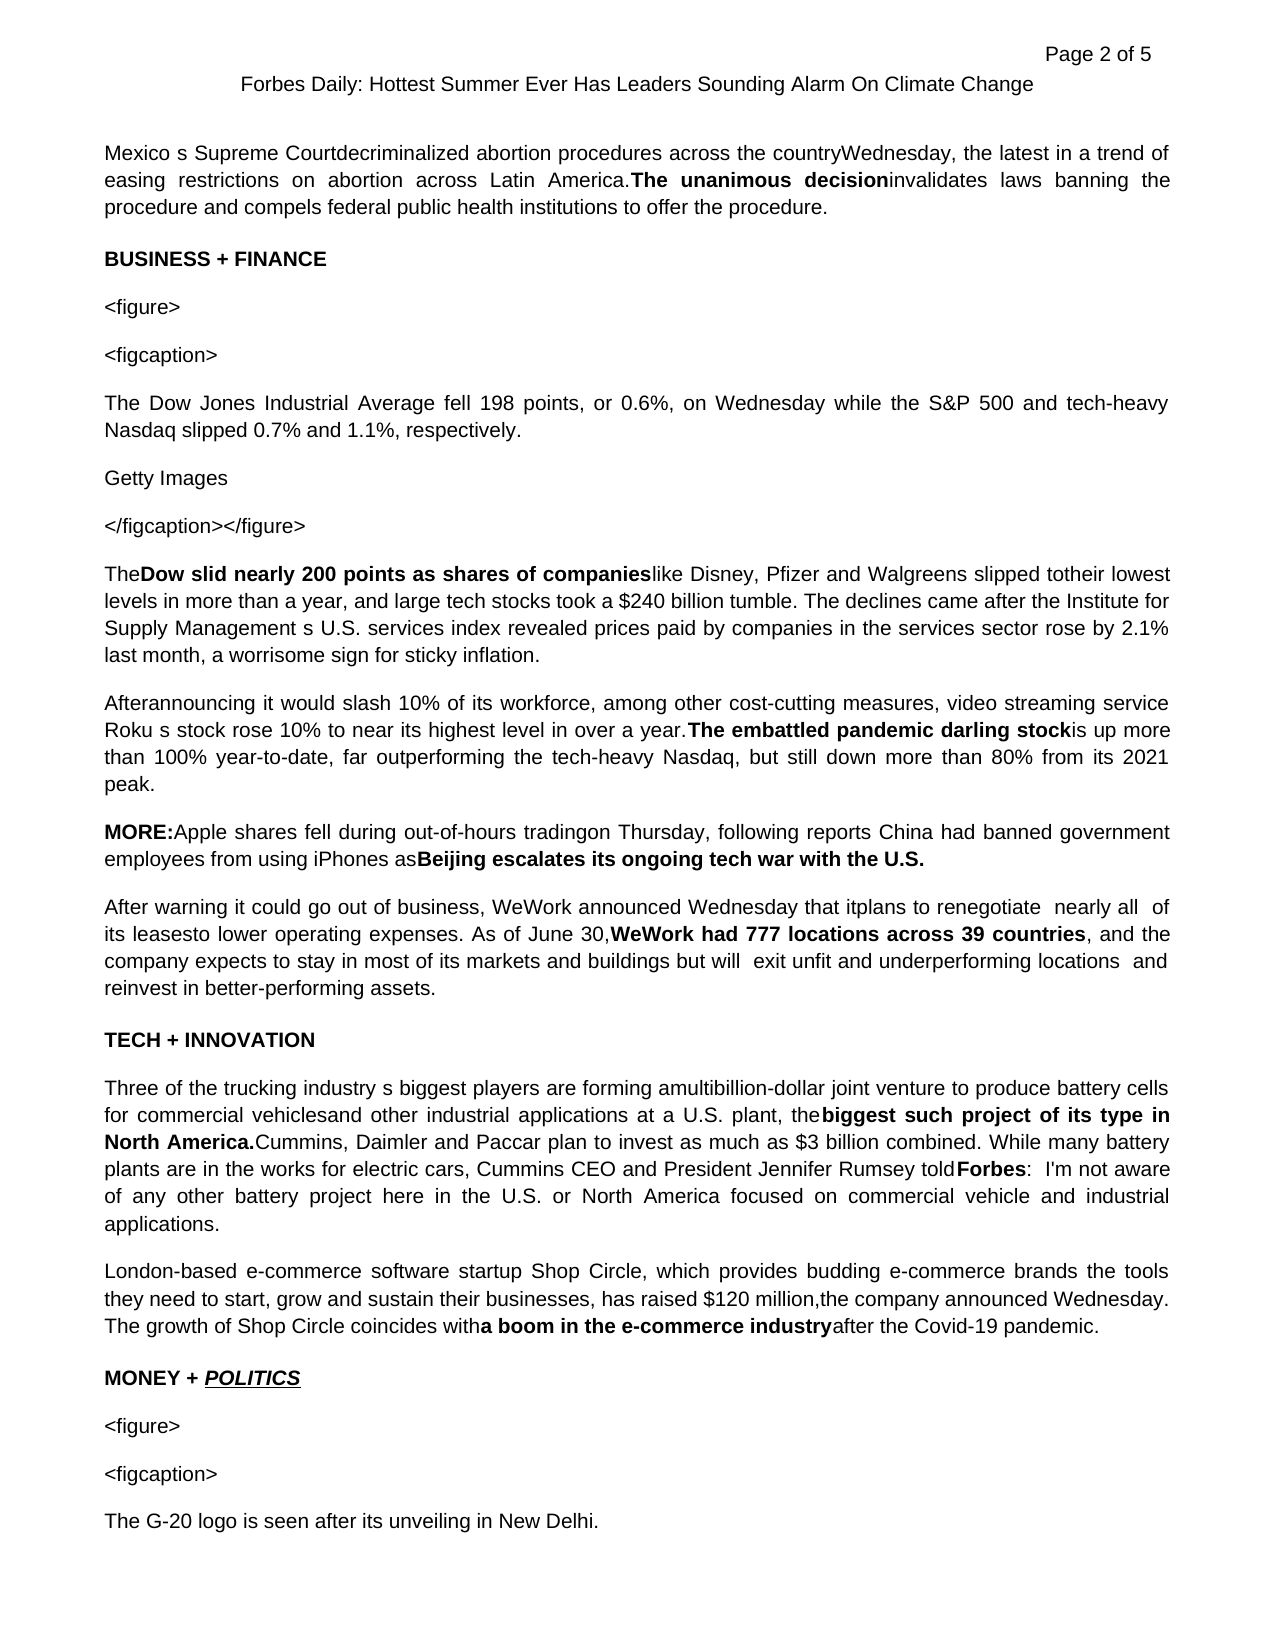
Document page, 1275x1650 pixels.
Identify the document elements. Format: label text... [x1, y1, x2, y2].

text TECH + INNOVATION [104, 1025, 1171, 1052]
text The Dow Jones Industrial Average fell 198 points, or 0.6%, on Wednesday while the S&P 500 and tech-heavy Nasdaq slipped 0.7% and 1.1%, respectively. [104, 387, 1171, 442]
text After warning it could go out of business, WeWork announced Wednesday that itplans to renegotiate nearly all of its leasesto lower operating expenses. As of June 30,WeWork had 777 locations across 39 countries, and the company expects to stay in most of its markets and buildings but will exit unfit and underperforming locations and reinvest in better-performing assets. [104, 892, 1171, 1000]
text Afterannouncing it would slash 10% of its workforce, among other cost-cutting measures, video streaming service Roku s stock rose 10% to near its highest level in over a year.The embattled pandemic darling stockis up more than 100% year-to-date, far outperforming the tech-heavy Nasdaq, but still down more than 80% from its 2021 peak. [104, 687, 1171, 796]
text TheDow slid nearly 200 points as shares of companieslike Disney, Pfizer and Walgreens slipped totheir lowest levels in more than a year, and large tech stocks took a $240 billion tumble. The declines came after the Institute for Supply Management s U.S. services index revealed prices paid by companies in the services sector rose by 2.1% last month, a worrisome sign for sticky inflation. [104, 558, 1171, 667]
text <figure> [104, 1410, 1171, 1437]
text BUSINESS + FINANCE [104, 244, 1171, 271]
text Getty Images [104, 462, 1171, 489]
text MONEY + POLITICS [104, 1362, 1171, 1389]
text MORE:Apple shares fell during out-of-hours tradingon Thursday, following reports China had banned government employees from using iPhones asBeijing escalates its ongoing tech war with the U.S. [104, 817, 1171, 871]
text The G-20 logo is seen after its unveiling in New Delhi. [104, 1506, 1171, 1533]
text Mexico s Supreme Courtdecriminalized abortion procedures across the countryWednesday, the latest in a trend of easing restrictions on abortion across Latin America.The unanimous decisioninvalidates laws banning the procedure and compels federal public health institutions to offer the procedure. [104, 137, 1171, 219]
text Three of the trucking industry s biggest players are forming amultibillion-dollar joint venture to produce battery cells for commercial vehiclesand other industrial applications at a U.S. plant, thebiggest such project of its type in North America.Cummins, Daimler and Paccar plan to invest as much as $3 billion combined. While many battery plants are in the works for electric cars, Cummins CEO and President Jennifer Rumsey toldForbes: I'm not aware of any other battery project here in the U.S. or North America focused on commercial vehicle and industrial applications. [104, 1073, 1171, 1235]
text London-based e-commerce software startup Shop Circle, which provides budding e-commerce brands the tools they need to start, grow and sustain their businesses, has raised $120 million,the company announced Wednesday. The growth of Shop Circle coincides witha boom in the e-commerce industryafter the Covid-19 pandemic. [104, 1256, 1171, 1337]
text <figure> [104, 292, 1171, 319]
text <figcaption> [104, 339, 1171, 367]
text </figcaption></figure> [104, 510, 1171, 537]
text <figcaption> [104, 1458, 1171, 1485]
